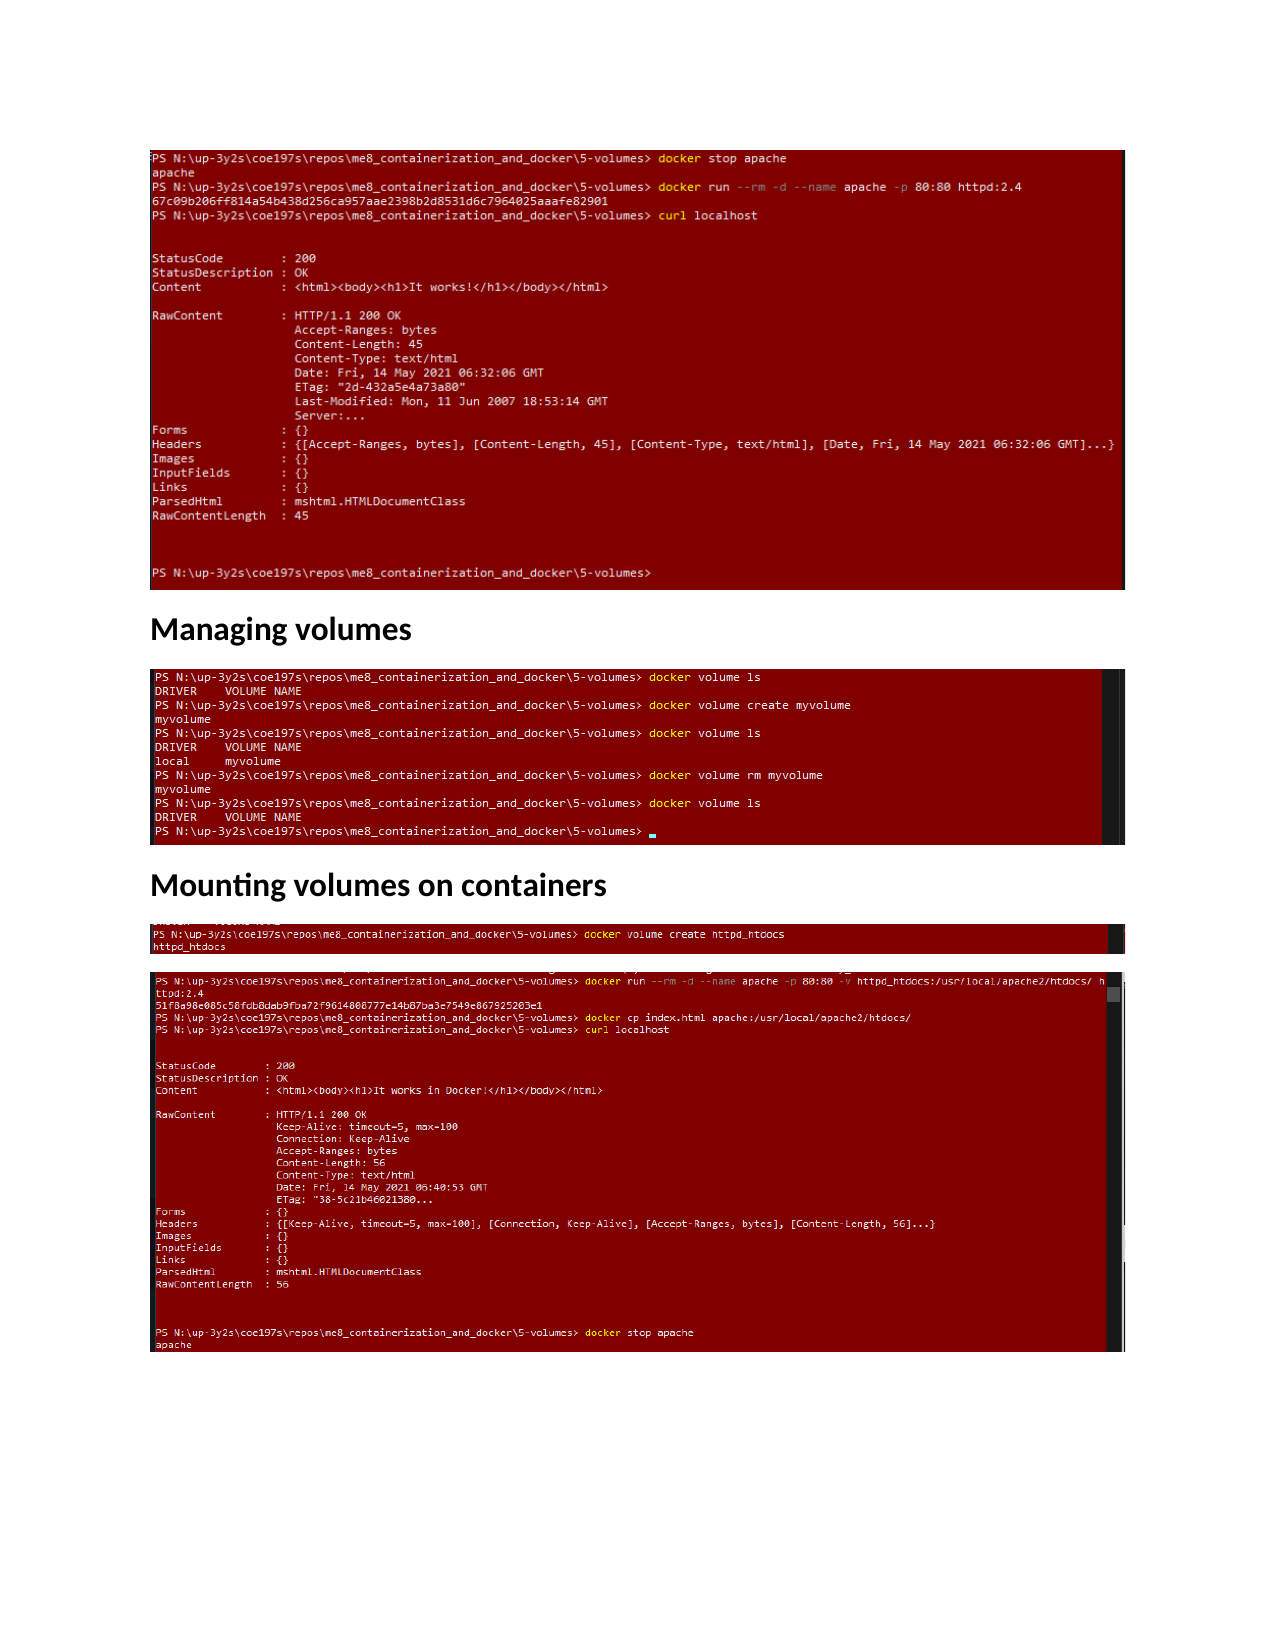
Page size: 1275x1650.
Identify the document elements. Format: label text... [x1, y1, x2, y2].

picture [150, 924, 1125, 954]
text Mounting volumes on containers [150, 864, 1125, 904]
text Managing volumes [150, 608, 1125, 649]
picture [150, 972, 1125, 1352]
picture [150, 669, 1125, 845]
picture [150, 150, 1125, 590]
